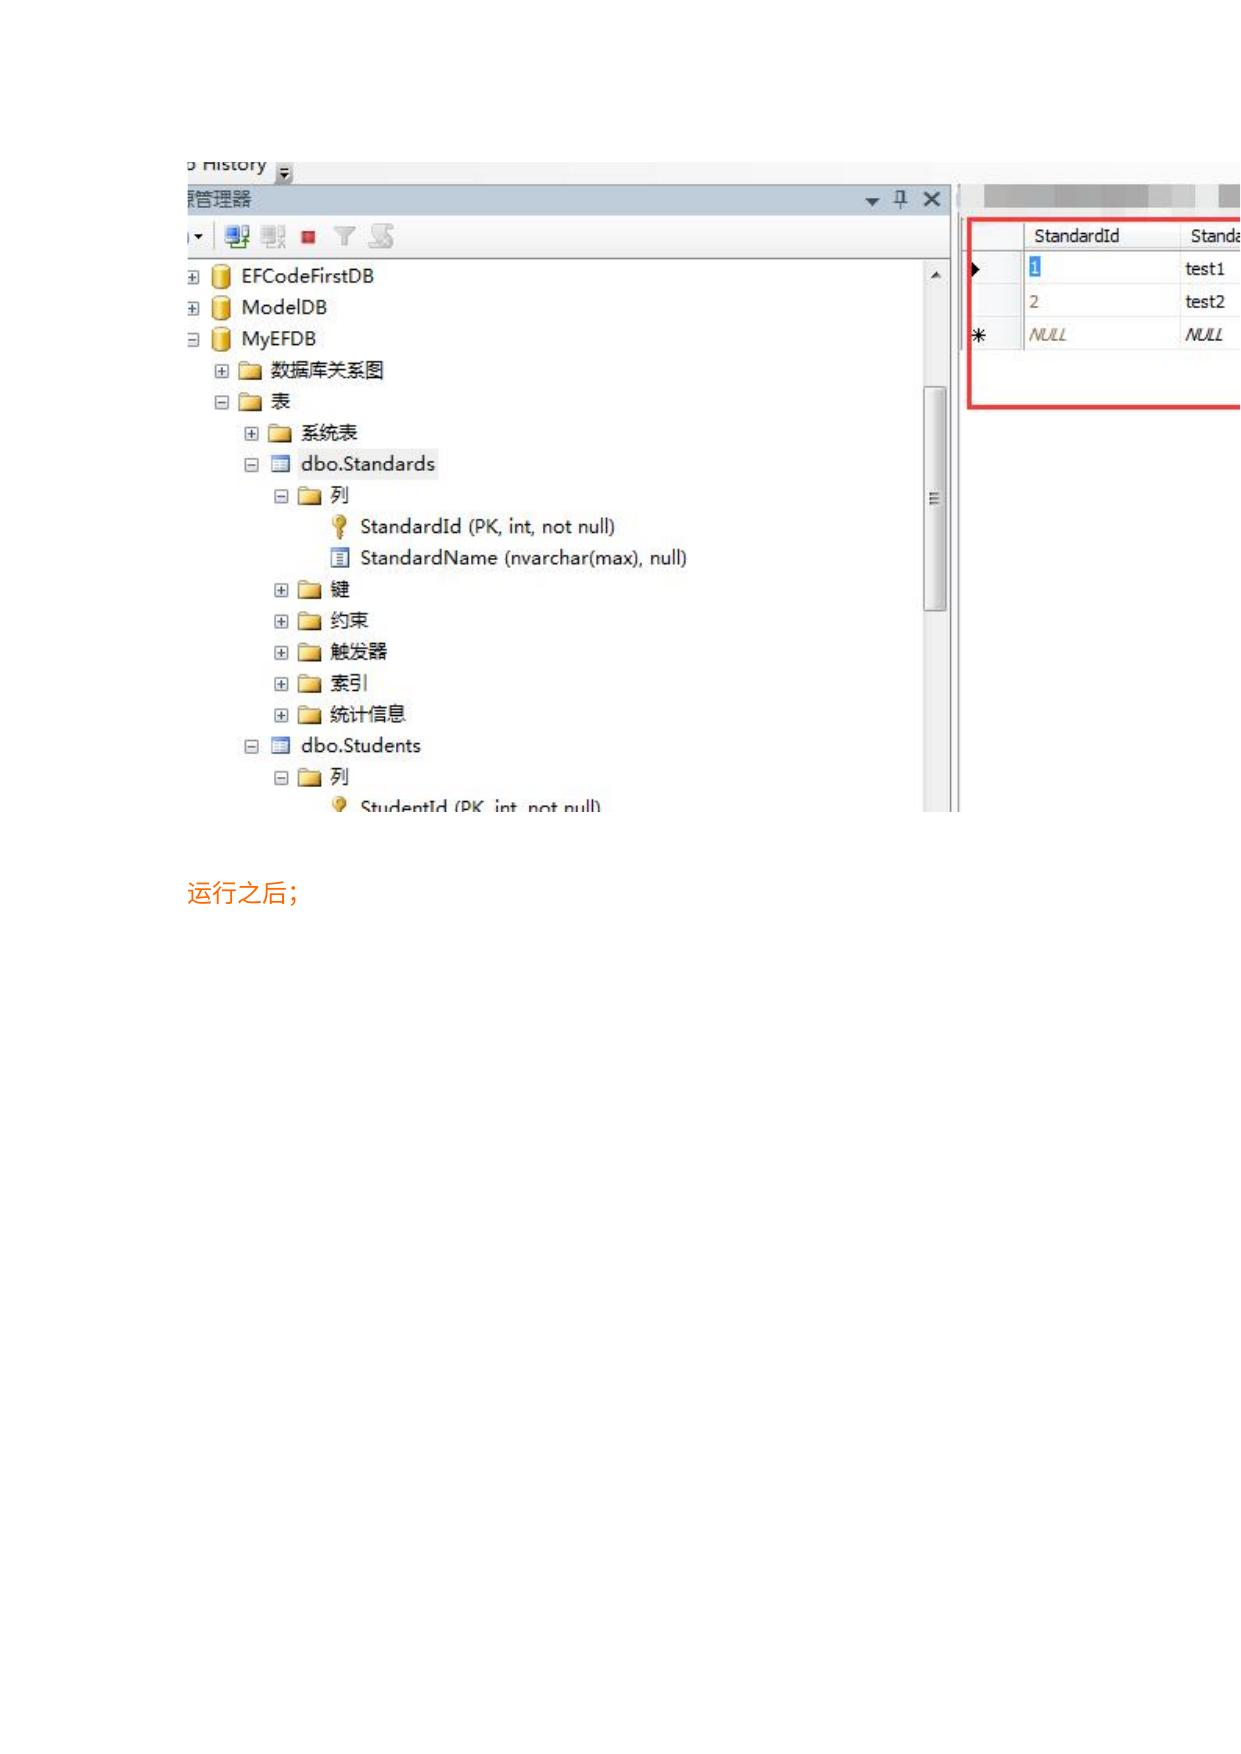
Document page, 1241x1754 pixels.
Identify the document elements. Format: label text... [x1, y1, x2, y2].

picture [187, 162, 1241, 812]
text 运行之后； [187, 859, 1053, 924]
